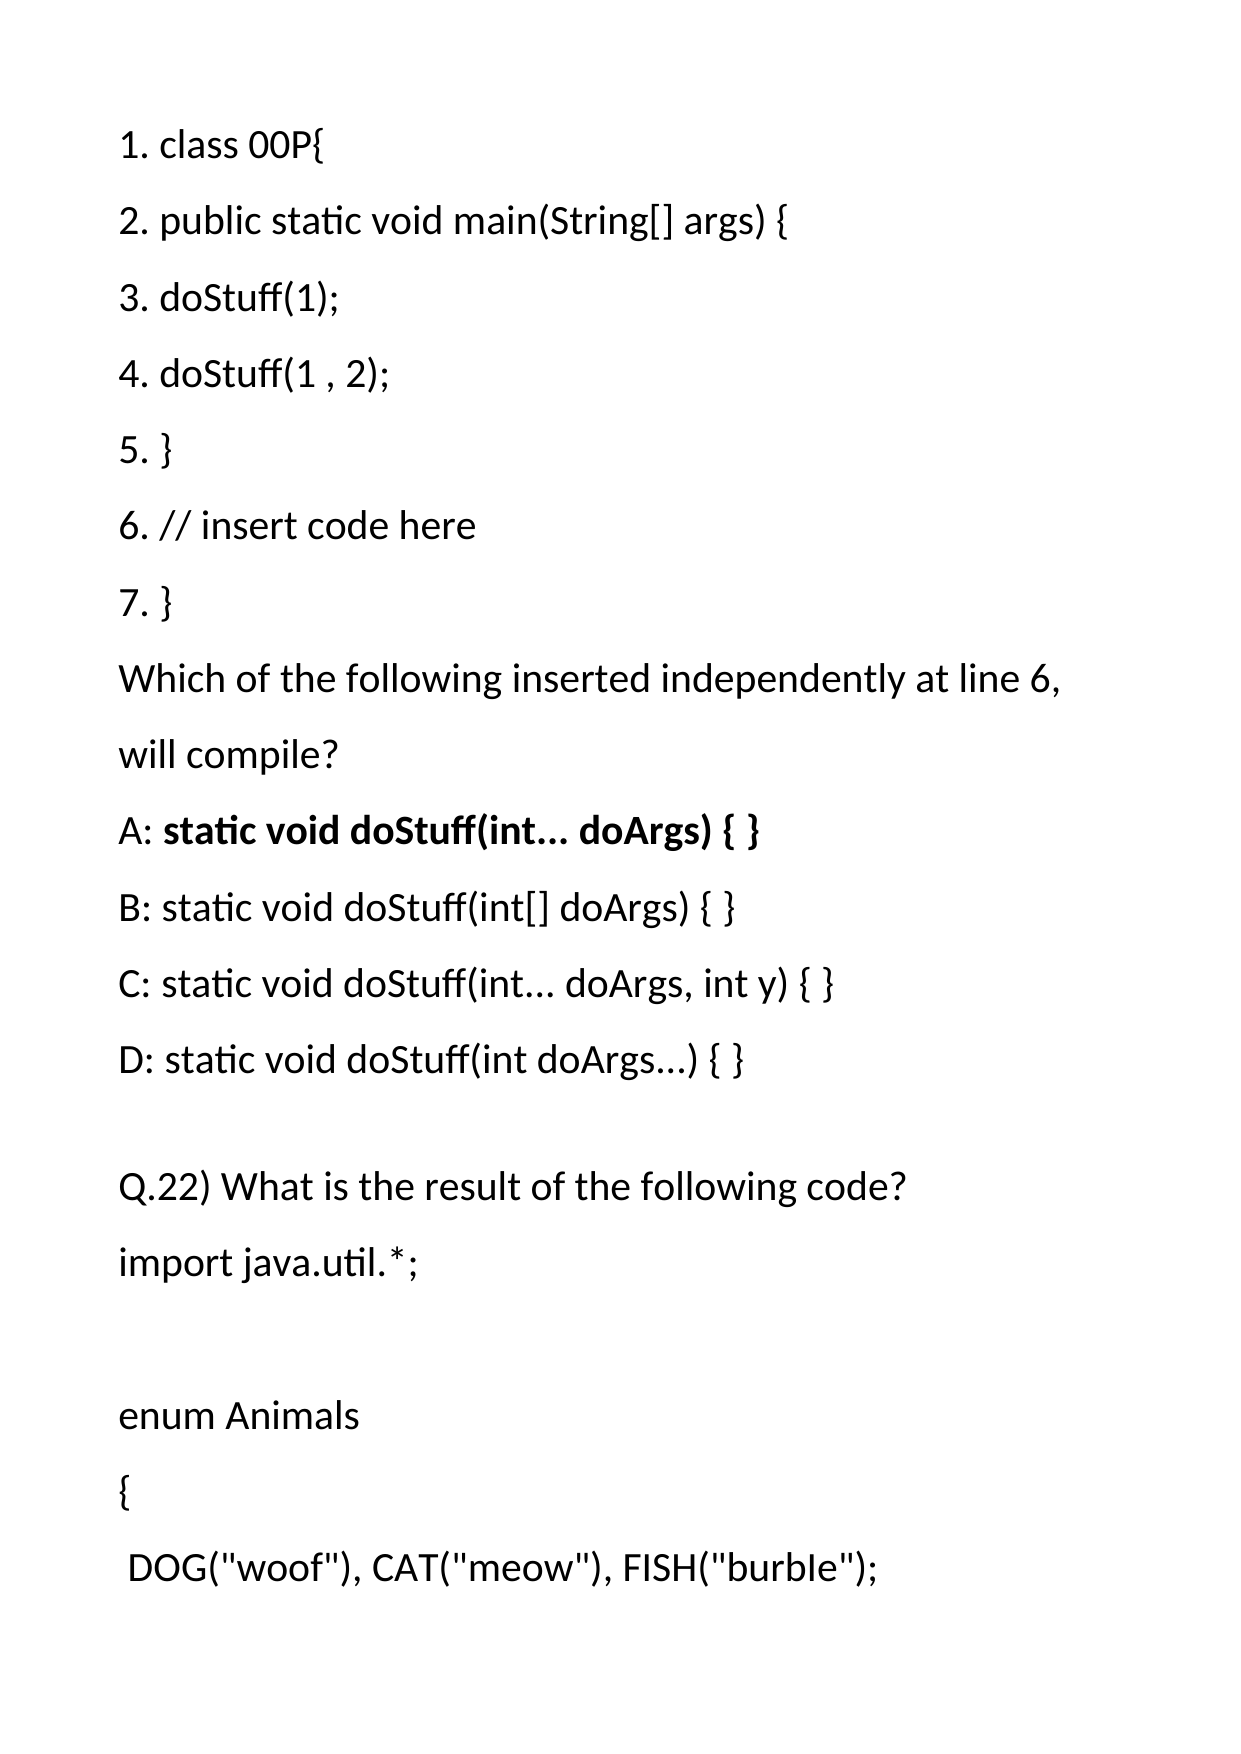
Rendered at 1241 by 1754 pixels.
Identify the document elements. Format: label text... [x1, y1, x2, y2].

text 2. public static void main(String[] args) { [118, 194, 1122, 245]
text DOG("woof"), CAT("meow"), FISH("burbIe"); [118, 1541, 1122, 1592]
text 3. doStuff(1); [118, 271, 1122, 321]
text 4. doStuff(1 , 2); [118, 347, 1122, 398]
text { [118, 1465, 1122, 1516]
text import java.util.*; [118, 1236, 1122, 1287]
text 6. // insert code here [118, 499, 1122, 550]
text Which of the following inserted independently at line 6, will compile? [118, 652, 1122, 779]
text Q.22) What is the result of the following code? [118, 1160, 1122, 1211]
text 5. } [118, 423, 1122, 474]
text enum Animals [118, 1389, 1122, 1440]
text A: static void doStuff(int... doArgs) { } [118, 804, 1122, 855]
text B: static void doStuff(int[] doArgs) { } [118, 881, 1122, 931]
text C: static void doStuff(int... doArgs, int y) { } [118, 957, 1122, 1008]
text 7. } [118, 576, 1122, 626]
text 1. class 00P{ [118, 118, 1122, 169]
text D: static void doStuff(int doArgs...) { } [118, 1033, 1122, 1084]
